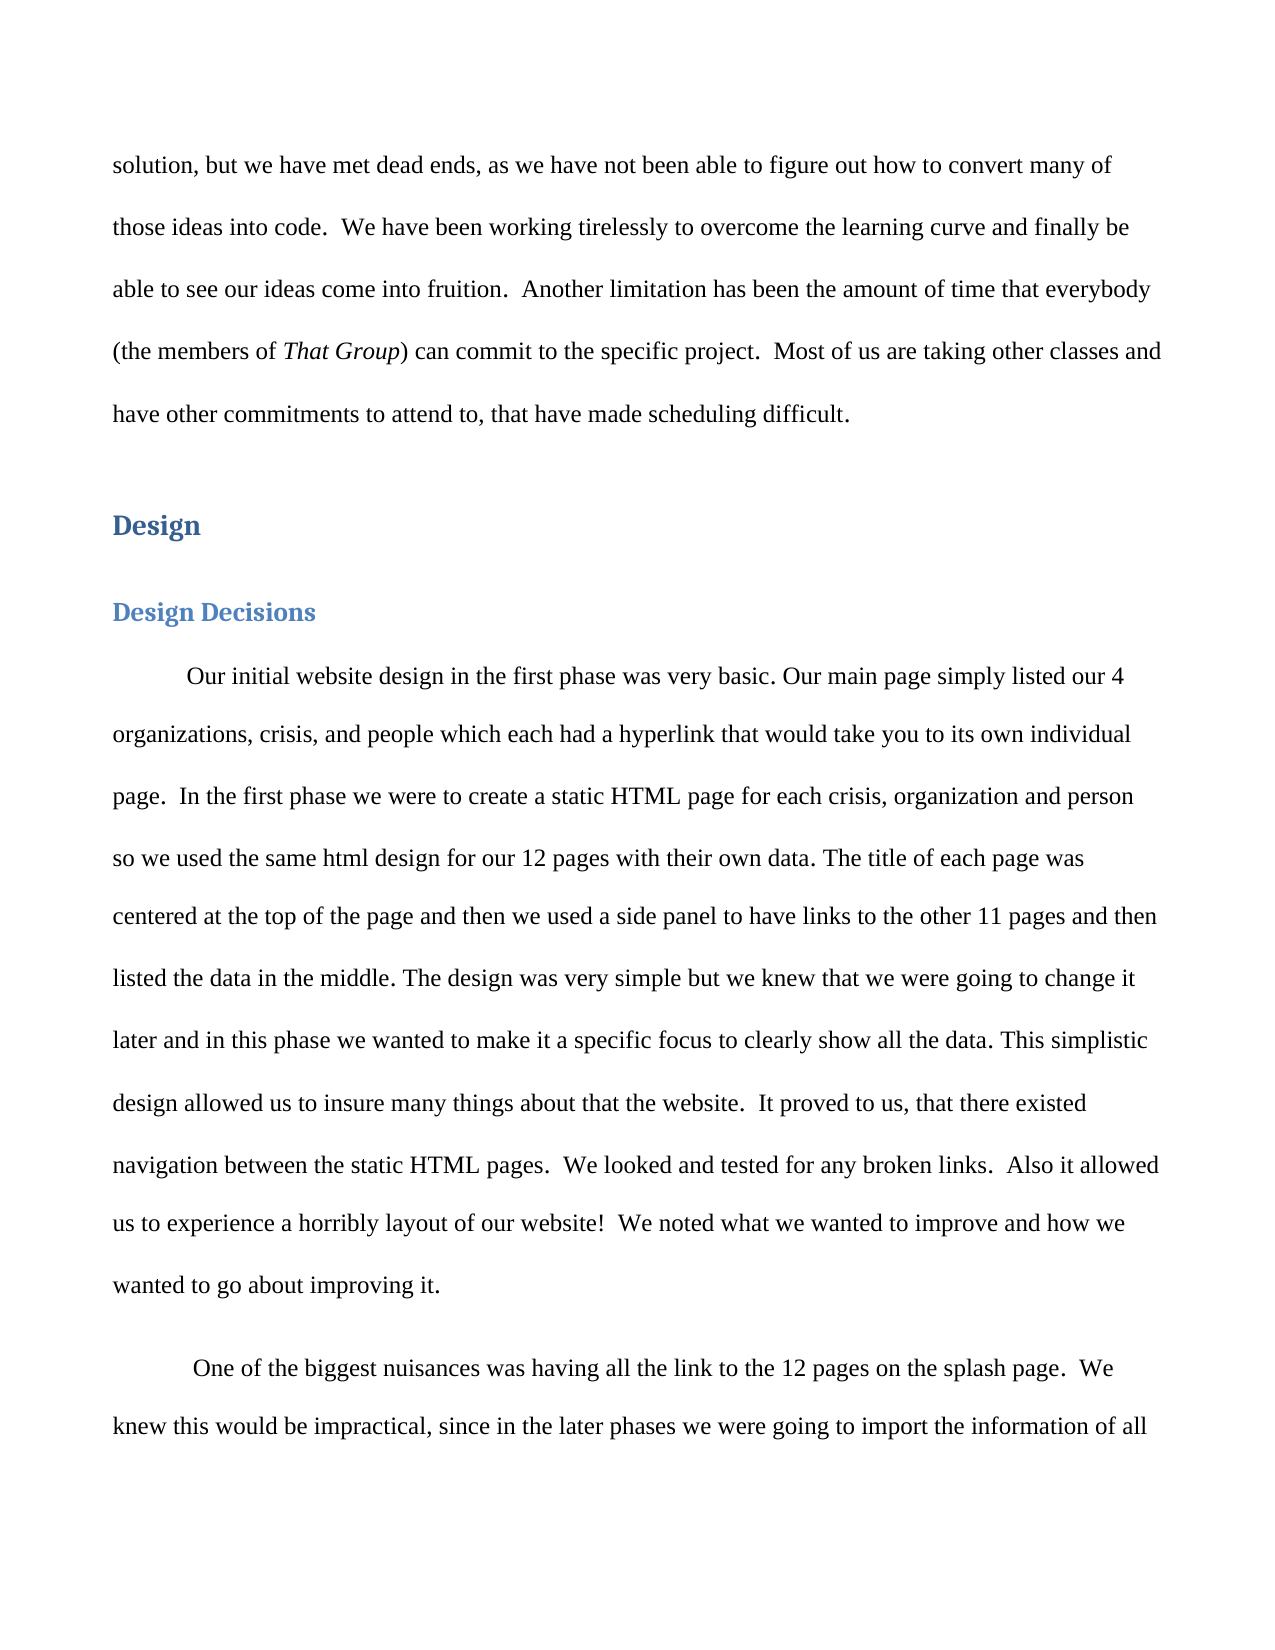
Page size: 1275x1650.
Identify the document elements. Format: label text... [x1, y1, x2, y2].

subtitle Design [112, 509, 1162, 543]
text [112, 150, 1162, 428]
text Our initial website design in the first phase was very basic. Our main page simply listed our 4 organizations, crisis, and people which each had a hyperlink that would take you to its own individual page. In the first phase we were to create a static HTML page for each crisis, organization and person so we used the same html design for our 12 pages with their own data. The title of each page was centered at the top of the page and then we used a side panel to have links to the other 11 pages and then listed the data in the middle. The design was very simple but we knew that we were going to change it later and in this phase we wanted to make it a specific focus to clearly show all the data. This simplistic design allowed us to insure many things about that the website. It proved to us, that there existed navigation between the static HTML pages. We looked and tested for any broken links. Also it allowed us to experience a horribly layout of our website! We noted what we wanted to improve and how we wanted to go about improving it. [112, 659, 1162, 1299]
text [112, 1351, 1162, 1439]
subtitle Design Decisions [112, 597, 1162, 628]
